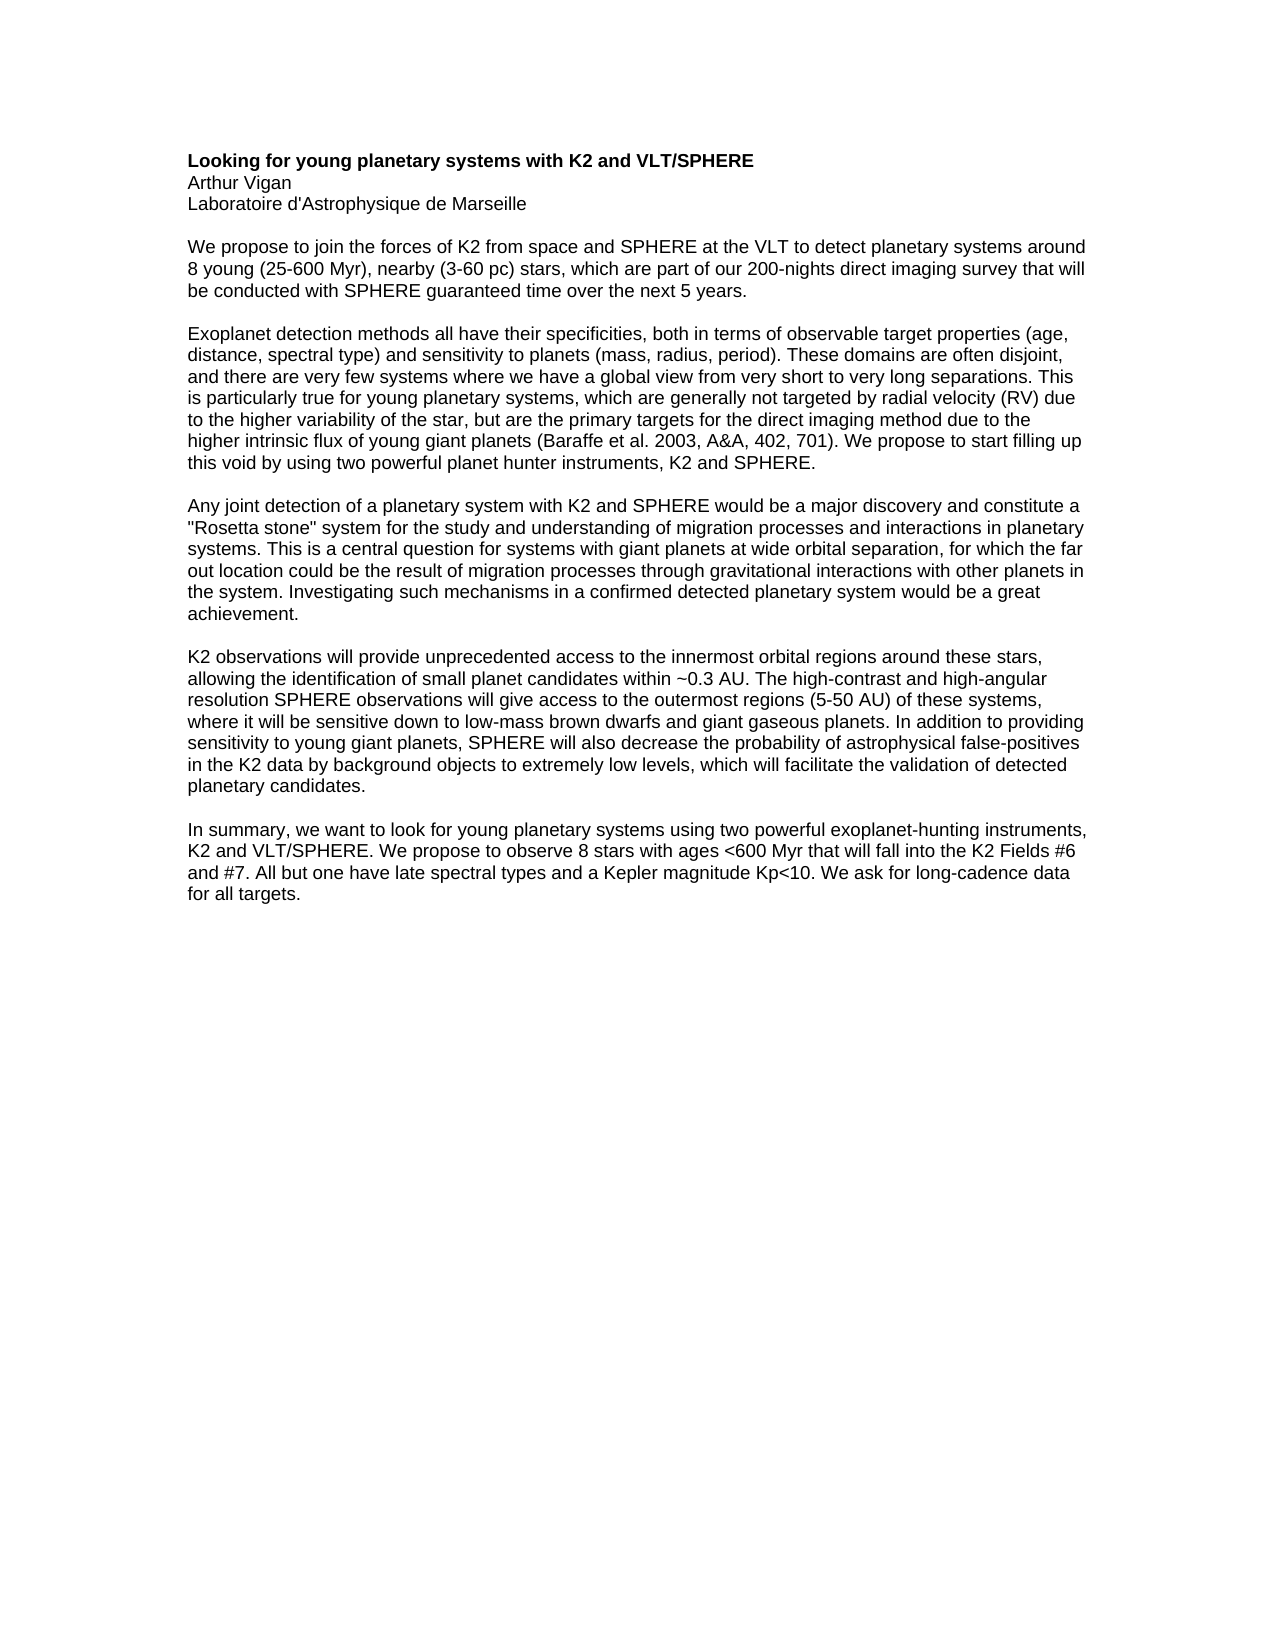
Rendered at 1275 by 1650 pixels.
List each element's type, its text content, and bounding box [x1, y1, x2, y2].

text Laboratoire d'Astrophysique de Marseille [187, 193, 1087, 215]
text We propose to join the forces of K2 from space and SPHERE at the VLT to detect planetary systems around 8 young (25-600 Myr), nearby (3-60 pc) stars, which are part of our 200-nights direct imaging survey that will be conducted with SPHERE guaranteed time over the next 5 years. Exoplanet detection methods all have their specificities, both in terms of observable target properties (age, distance, spectral type) and sensitivity to planets (mass, radius, period). These domains are often disjoint, and there are very few systems where we have a global view from very short to very long separations. This is particularly true for young planetary systems, which are generally not targeted by radial velocity (RV) due to the higher variability of the star, but are the primary targets for the direct imaging method due to the higher intrinsic flux of young giant planets (Baraffe et al. 2003, A&A, 402, 701). We propose to start filling up this void by using two powerful planet hunter instruments, K2 and SPHERE. Any joint detection of a planetary system with K2 and SPHERE would be a major discovery and constitute a "Rosetta stone" system for the study and understanding of migration processes and interactions in planetary systems. This is a central question for systems with giant planets at wide orbital separation, for which the far out location could be the result of migration processes through gravitational interactions with other planets in the system. Investigating such mechanisms in a confirmed detected planetary system would be a great achievement. K2 observations will provide unprecedented access to the innermost orbital regions around these stars, allowing the identification of small planet candidates within ~0.3 AU. The high-contrast and high-angular resolution SPHERE observations will give access to the outermost regions (5-50 AU) of these systems, where it will be sensitive down to low-mass brown dwarfs and giant gaseous planets. In addition to providing sensitivity to young giant planets, SPHERE will also decrease the probability of astrophysical false-positives in the K2 data by background objects to extremely low levels, which will facilitate the validation of detected planetary candidates. In summary, we want to look for young planetary systems using two powerful exoplanet-hunting instruments, K2 and VLT/SPHERE. We propose to observe 8 stars with ages <600 Myr that will fall into the K2 Fields #6 and #7. All but one have late spectral types and a Kepler magnitude Kp<10. We ask for long-cadence data for all targets. [187, 236, 1087, 905]
text Arthur Vigan [187, 172, 1087, 193]
text Looking for young planetary systems with K2 and VLT/SPHERE [187, 150, 1087, 172]
